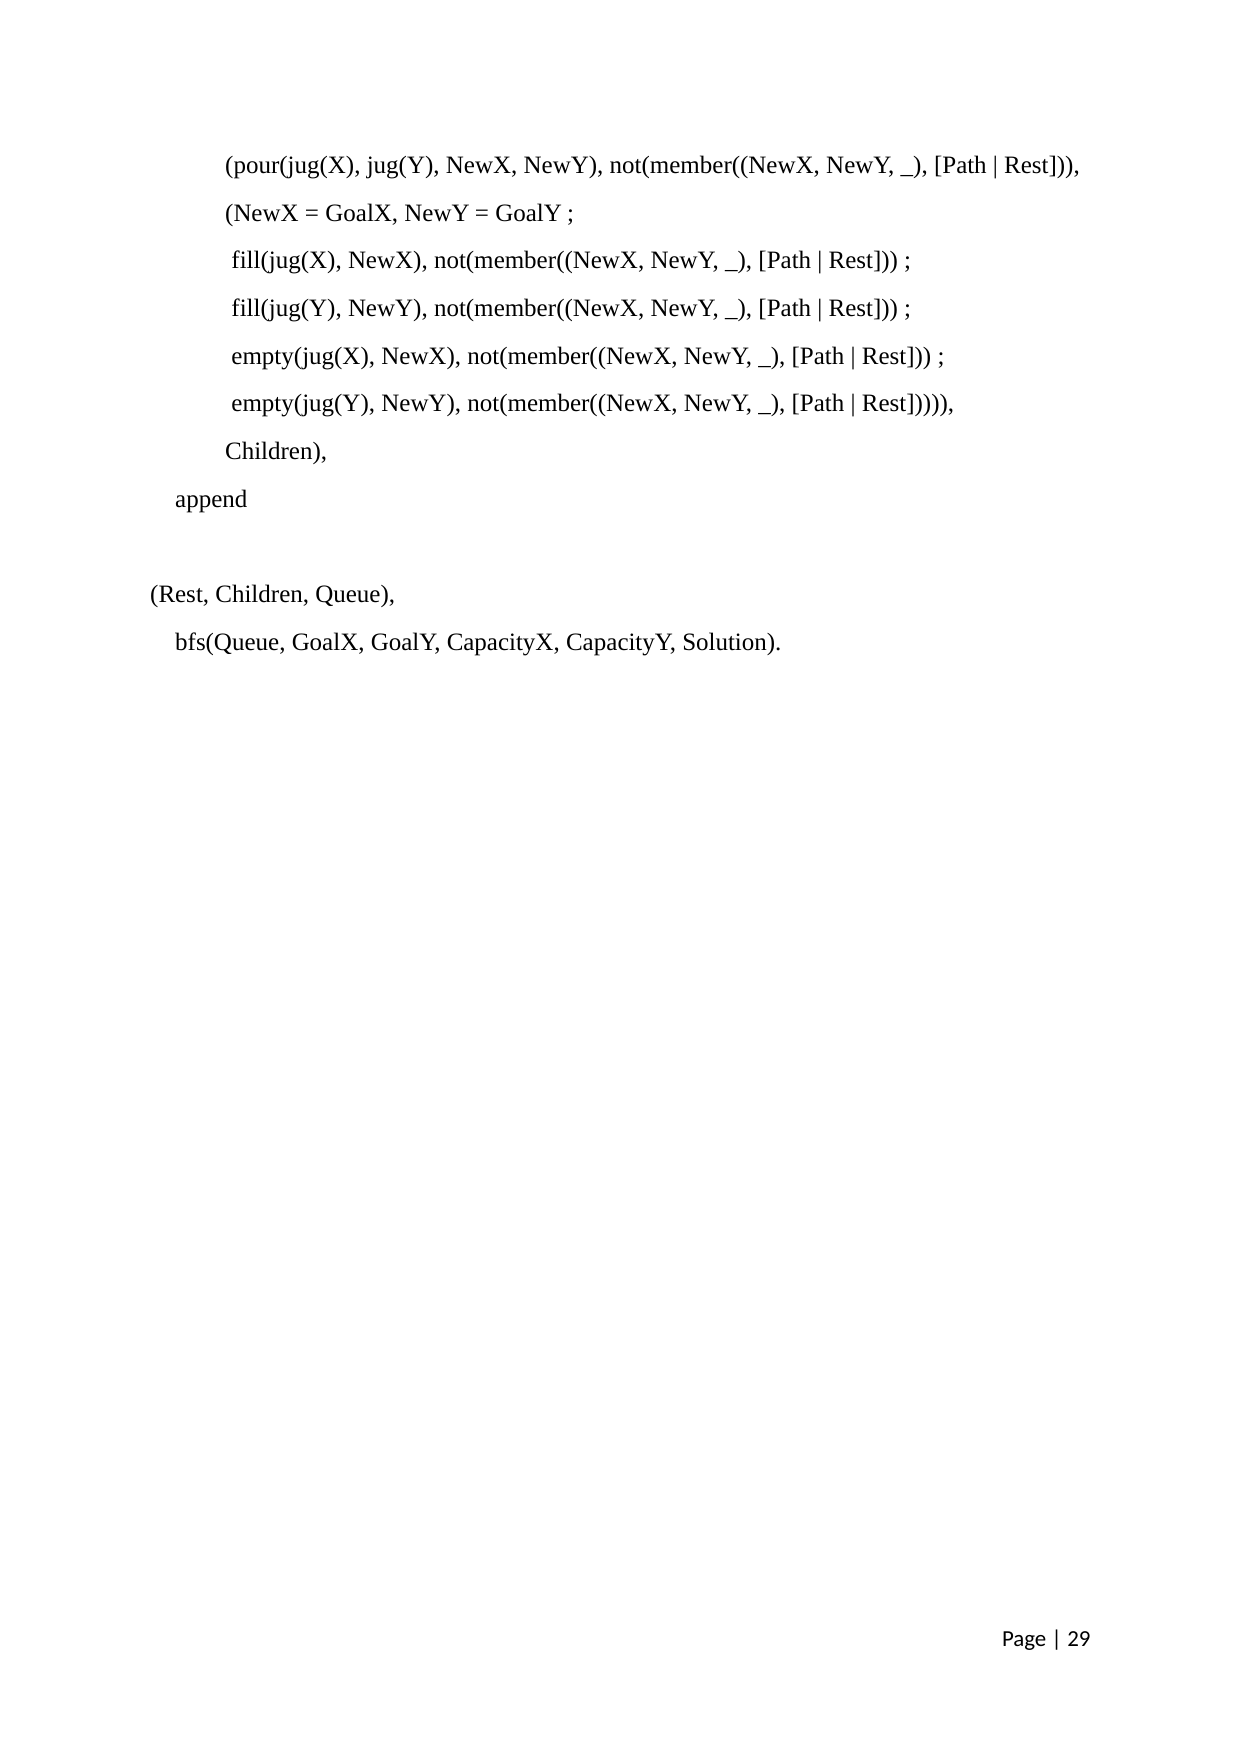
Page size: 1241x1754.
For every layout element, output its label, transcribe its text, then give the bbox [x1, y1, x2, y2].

text (pour(jug(X), jug(Y), NewX, NewY), not(member((NewX, NewY, _), [Path | Rest])), [150, 150, 1090, 179]
text (NewX = GoalX, NewY = GoalY ; [150, 198, 1090, 226]
text empty(jug(Y), NewY), not(member((NewX, NewY, _), [Path | Rest])))), [150, 388, 1090, 417]
text fill(jug(X), NewX), not(member((NewX, NewY, _), [Path | Rest])) ; [150, 245, 1090, 274]
text (Rest, Children, Queue), [150, 579, 1090, 608]
text empty(jug(X), NewX), not(member((NewX, NewY, _), [Path | Rest])) ; [150, 341, 1090, 369]
text append [150, 484, 1090, 513]
text fill(jug(Y), NewY), not(member((NewX, NewY, _), [Path | Rest])) ; [150, 293, 1090, 322]
text Children), [150, 436, 1090, 465]
text bfs(Queue, GoalX, GoalY, CapacityX, CapacityY, Solution). [150, 627, 1090, 656]
